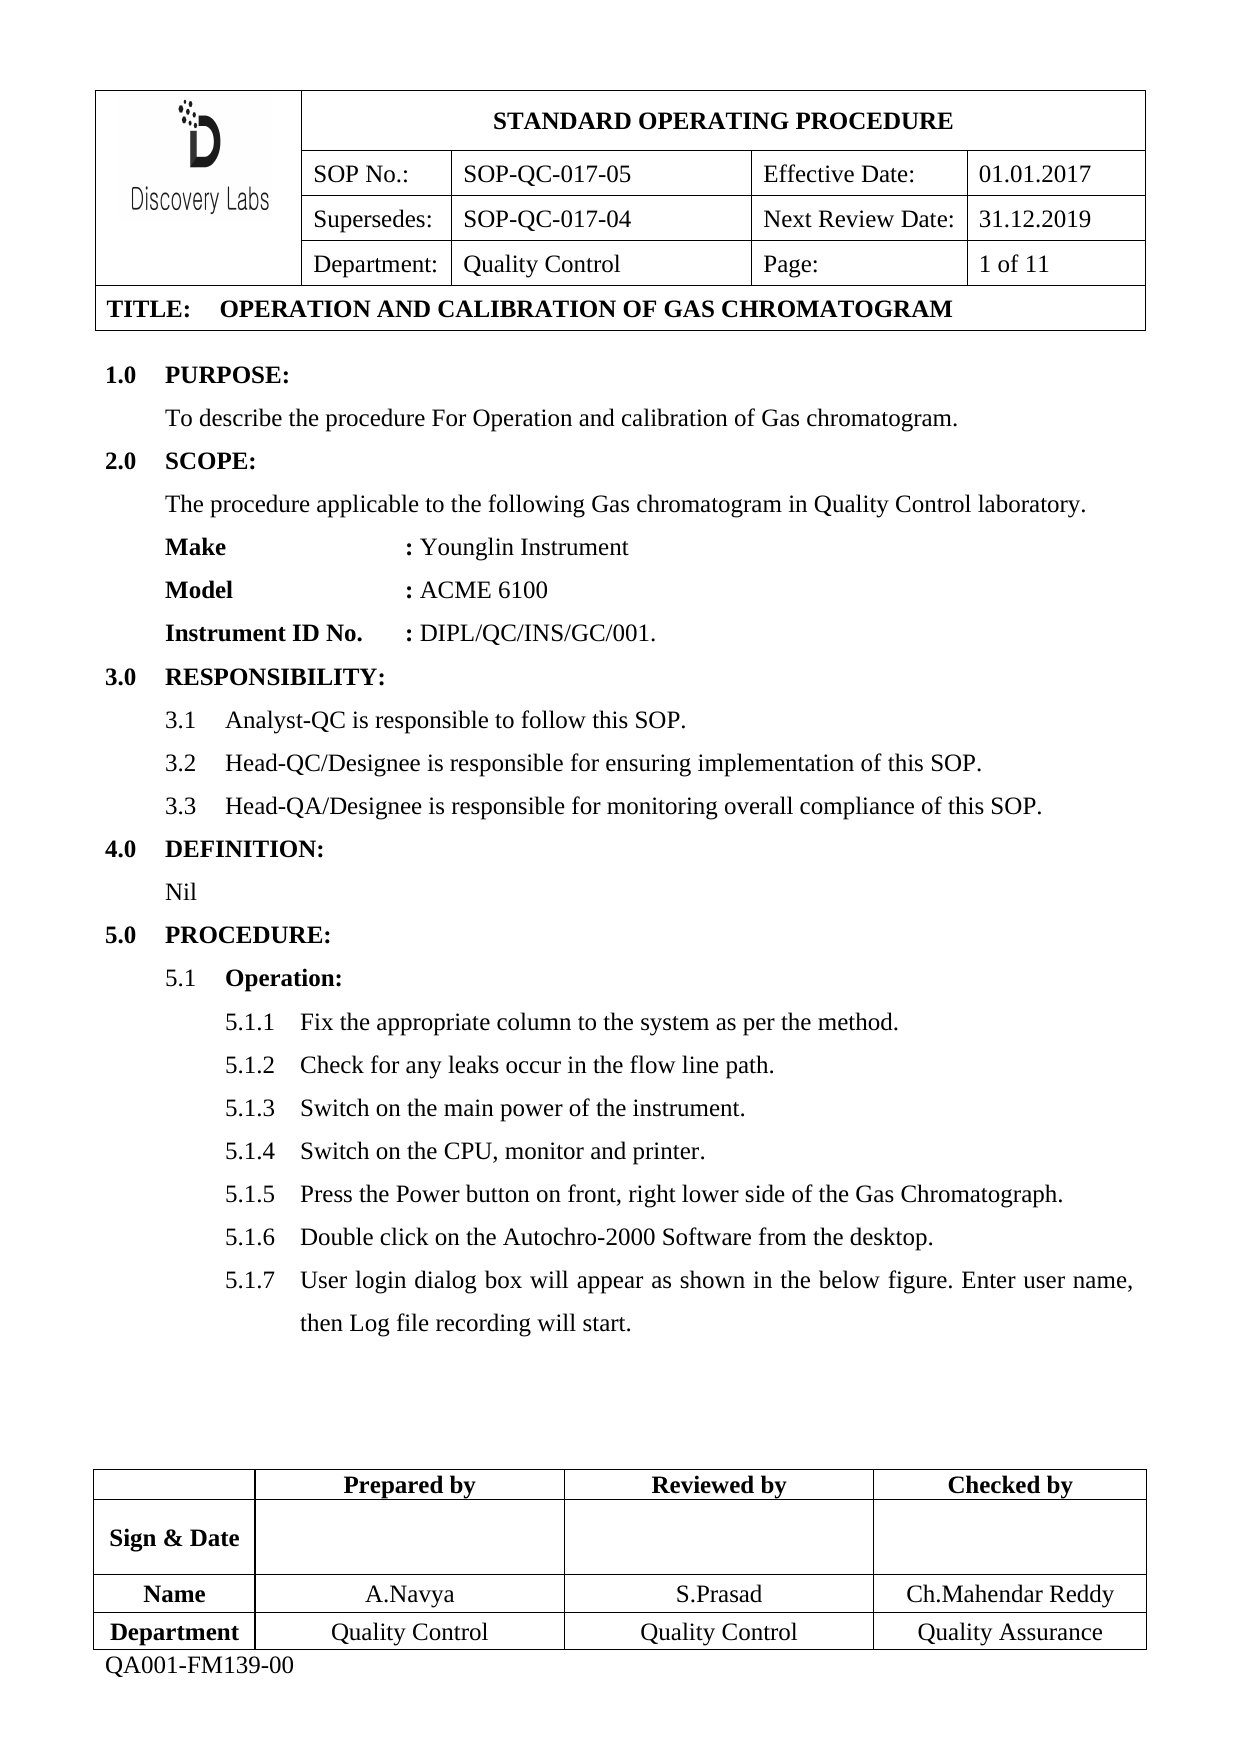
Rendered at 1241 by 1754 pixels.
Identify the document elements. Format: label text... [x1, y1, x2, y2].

list Model : ACME 6100 [165, 575, 1135, 604]
list Head-QA/Designee is responsible for monitoring overall compliance of this SOP. [165, 791, 1135, 820]
list PROCEDURE: [105, 920, 1135, 949]
list Nil [165, 877, 1135, 906]
list SCOPE: [105, 446, 1135, 475]
list RESPONSIBILITY: [105, 662, 1135, 690]
list Operation: [165, 963, 1135, 992]
list Make : Younglin Instrument [165, 532, 1135, 561]
list PURPOSE: [105, 360, 1135, 388]
list The procedure applicable to the following Gas chromatogram in Quality Control laboratory. [165, 489, 1135, 518]
list To describe the procedure For Operation and calibration of Gas chromatogram. [165, 403, 1135, 432]
list Switch on the CPU, monitor and printer. [225, 1136, 1135, 1165]
list Press the Power button on front, right lower side of the Gas Chromatograph. [225, 1179, 1135, 1208]
list Head-QC/Designee is responsible for ensuring implementation of this SOP. [165, 748, 1135, 777]
list User login dialog box will appear as shown in the below figure. Enter user name, then Log file recording will start. [225, 1265, 1135, 1337]
list Double click on the Autochro-2000 Software from the desktop. [225, 1222, 1135, 1251]
list Analyst-QC is responsible to follow this SOP. [165, 705, 1135, 733]
list Instrument ID No. : DIPL/QC/INS/GC/001. [165, 618, 1135, 647]
list Check for any leaks occur in the flow line path. [225, 1050, 1135, 1078]
list Switch on the main power of the instrument. [225, 1093, 1135, 1122]
list DEFINITION: [105, 834, 1135, 863]
list Fix the appropriate column to the system as per the method. [225, 1007, 1135, 1035]
